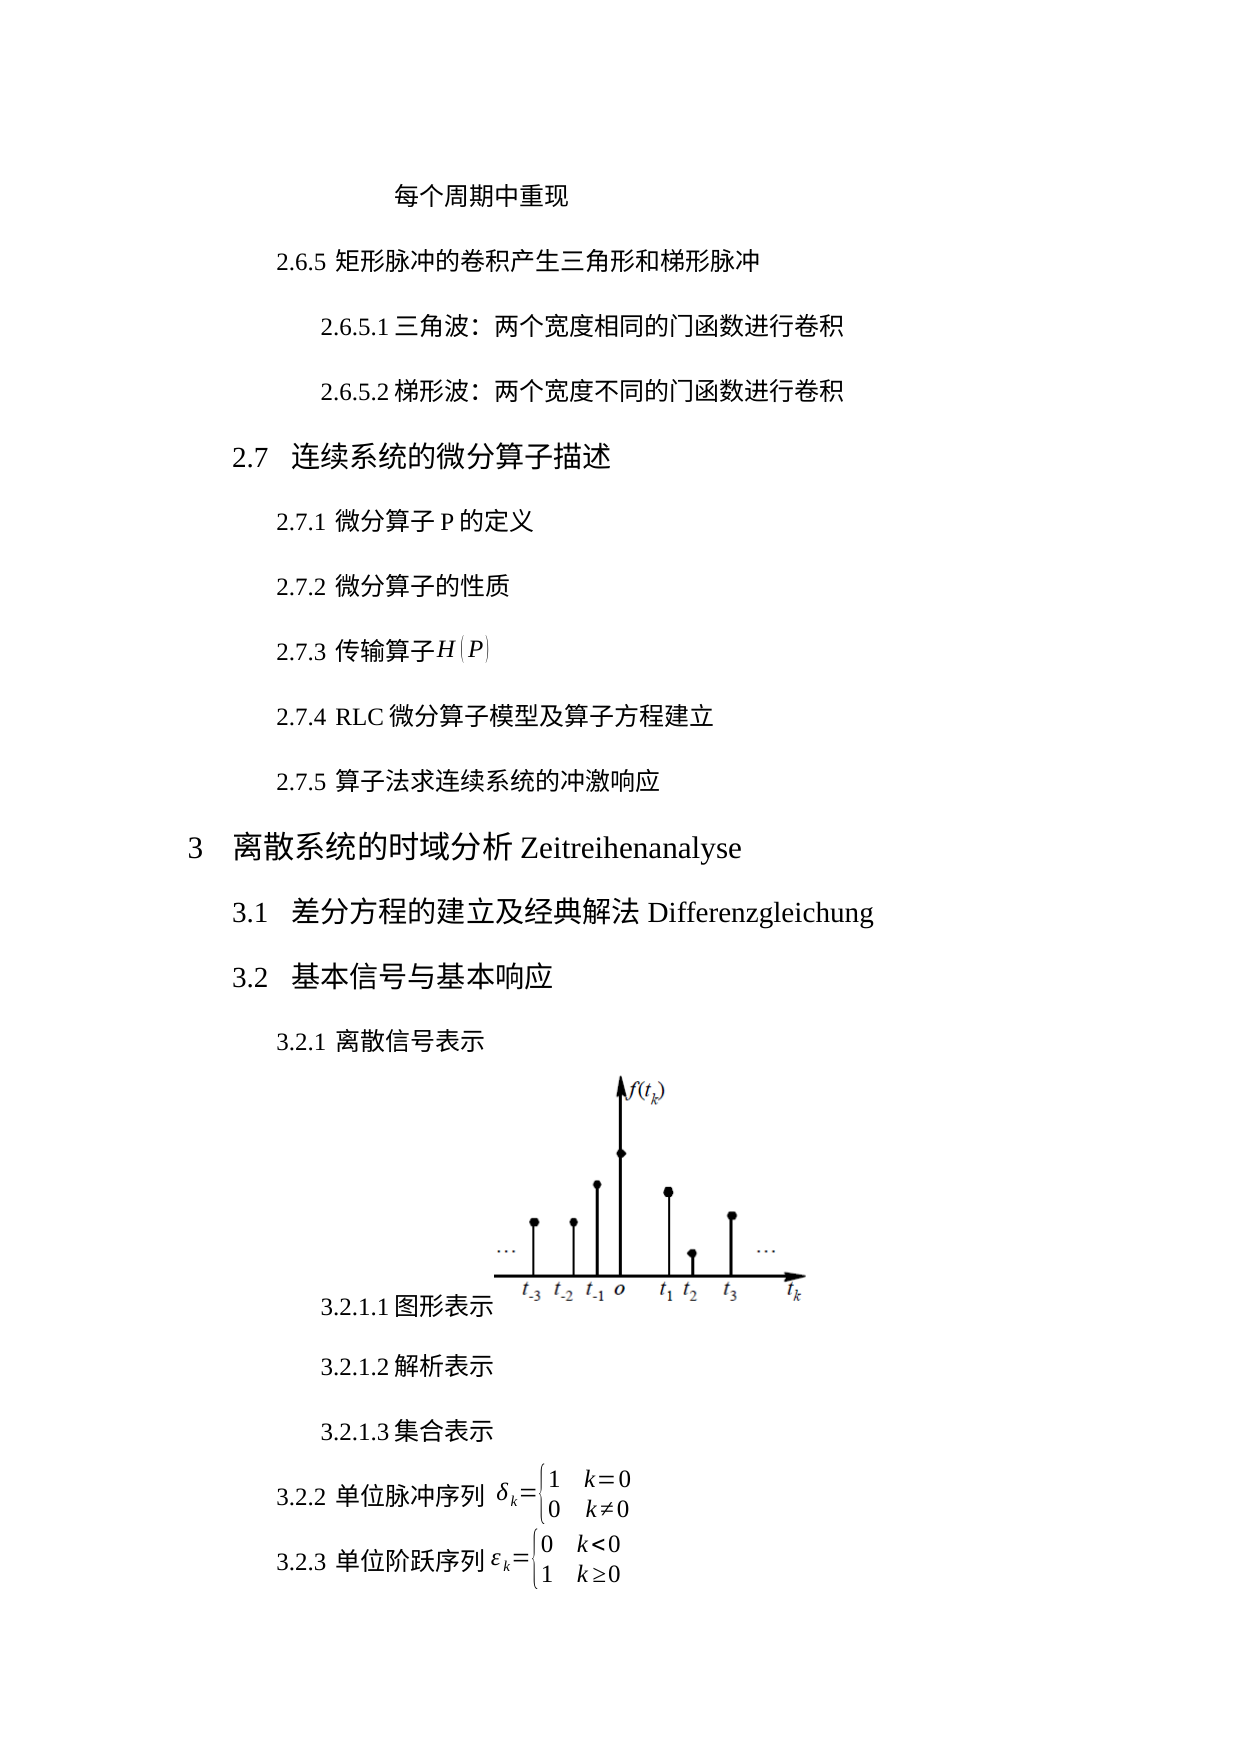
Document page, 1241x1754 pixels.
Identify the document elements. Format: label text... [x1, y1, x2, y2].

list 梯形波：两个宽度不同的门函数进行卷积 [320, 357, 1053, 422]
list 离散信号表示 [276, 1007, 1053, 1072]
list 微分算子的性质 [276, 552, 1053, 617]
list 集合表示 [320, 1397, 1053, 1462]
list 矩形脉冲的卷积产生三角形和梯形脉冲 [276, 227, 1053, 292]
list 离散系统的时域分析 Zeitreihenanalyse [187, 812, 1053, 877]
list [320, 162, 1053, 227]
list RLC微分算子模型及算子方程建立 [276, 682, 1053, 747]
list 单位阶跃序列 [276, 1527, 1053, 1592]
list 单位脉冲序列 [276, 1462, 1053, 1527]
list 连续系统的微分算子描述 [232, 422, 1053, 487]
list 传输算子 [276, 617, 1053, 682]
list 微分算子P的定义 [276, 487, 1053, 552]
list 差分方程的建立及经典解法 Differenzgleichung [232, 877, 1053, 942]
picture [494, 1072, 807, 1307]
list 三角波：两个宽度相同的门函数进行卷积 [320, 292, 1053, 357]
list 基本信号与基本响应 [232, 942, 1053, 1007]
list 算子法求连续系统的冲激响应 [276, 747, 1053, 812]
list 解析表示 [320, 1332, 1053, 1397]
